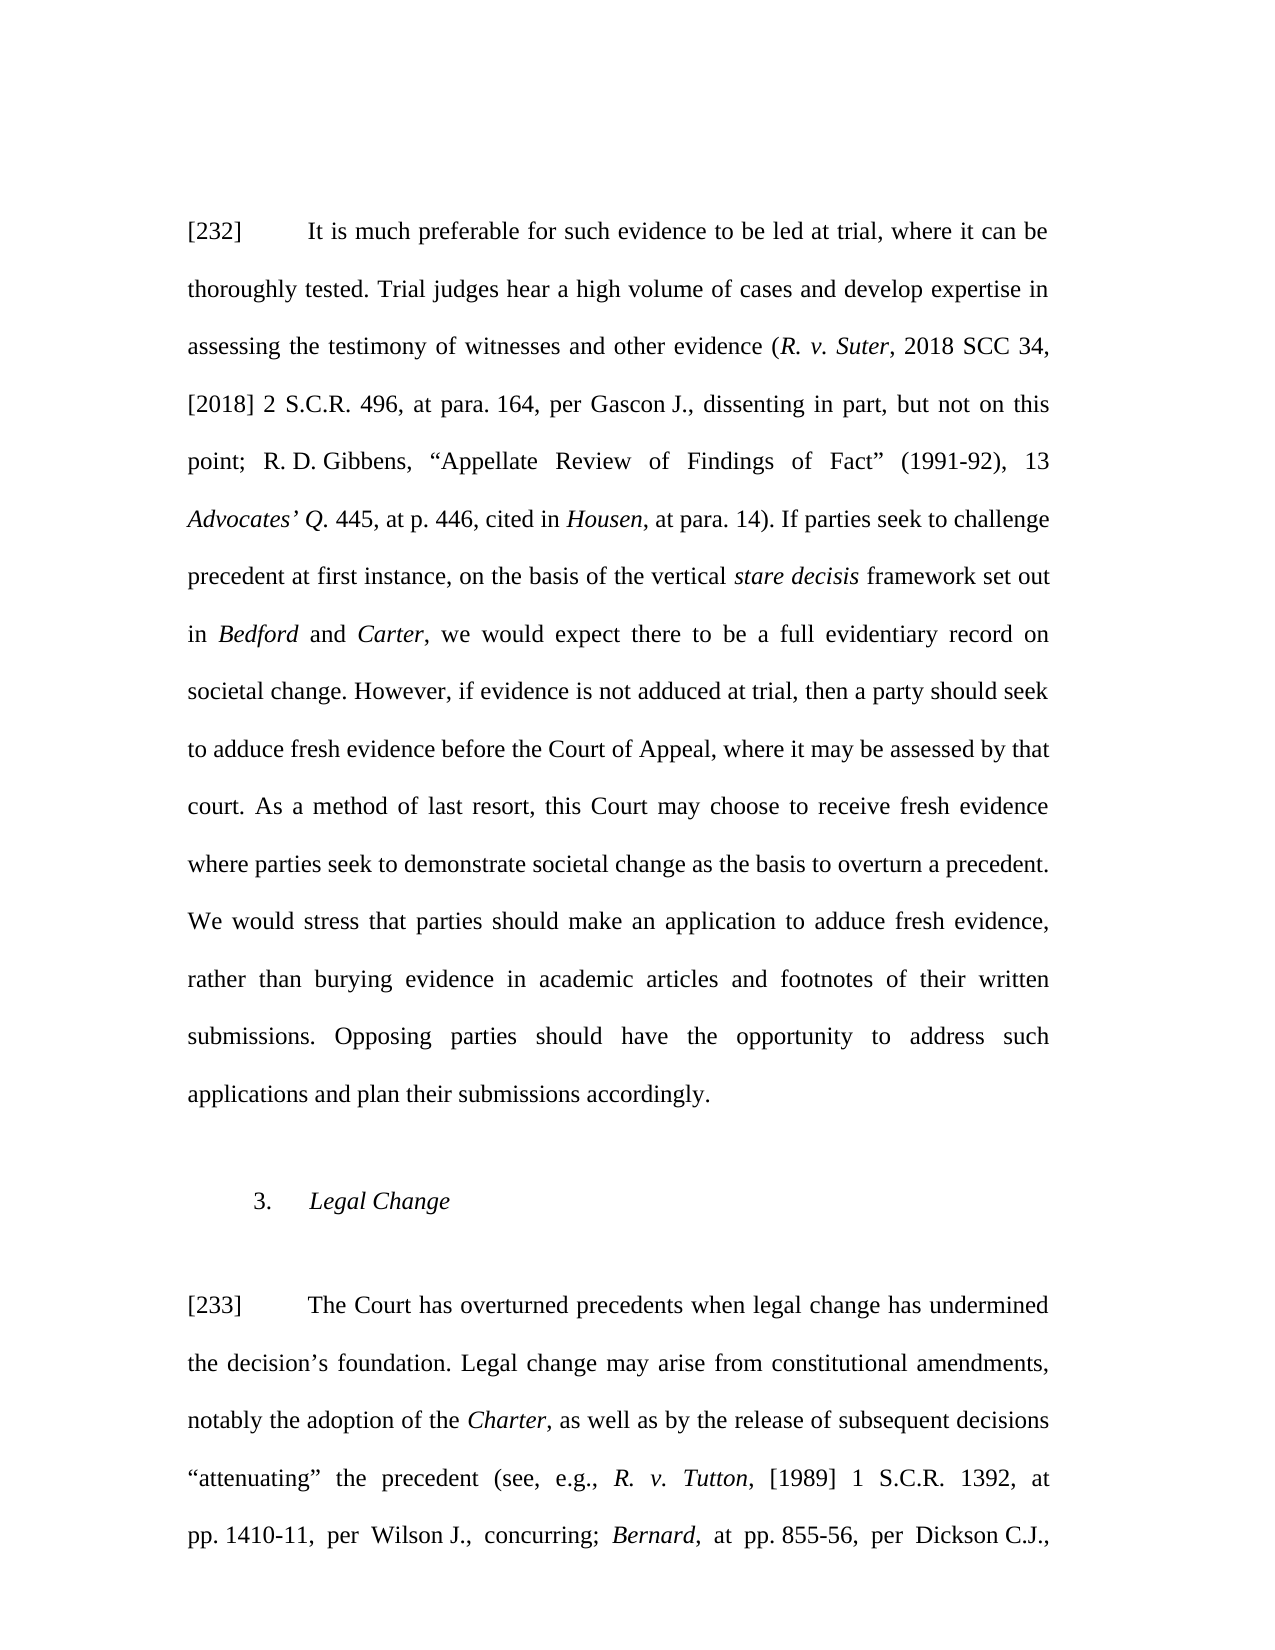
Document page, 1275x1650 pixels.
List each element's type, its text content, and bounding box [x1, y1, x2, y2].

title Legal Change [253, 1186, 1050, 1215]
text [187, 1290, 1050, 1549]
text It is much preferable for such evidence to be led at trial, where it can be thoroughly tested. Trial judges hear a high volume of cases and develop expertise in assessing the testimony of witnesses and other evidence (R. v. Suter, 2018 SCC 34, [2018] 2 S.C.R. 496, at para. 164, per Gascon J., dissenting in part, but not on this point; R. D. Gibbens, “Appellate Review of Findings of Fact” (1991-92), 13 Advocates’ Q. 445, at p. 446, cited in Housen, at para. 14). If parties seek to challenge precedent at first instance, on the basis of the vertical stare decisis framework set out in Bedford and Carter, we would expect there to be a full evidentiary record on societal change. However, if evidence is not adduced at trial, then a party should seek to adduce fresh evidence before the Court of Appeal, where it may be assessed by that court. As a method of last resort, this Court may choose to receive fresh evidence where parties seek to demonstrate societal change as the basis to overturn a precedent. We would stress that parties should make an application to adduce fresh evidence, rather than burying evidence in academic articles and footnotes of their written submissions. Opposing parties should have the opportunity to address such applications and plan their submissions accordingly. [187, 216, 1050, 1108]
